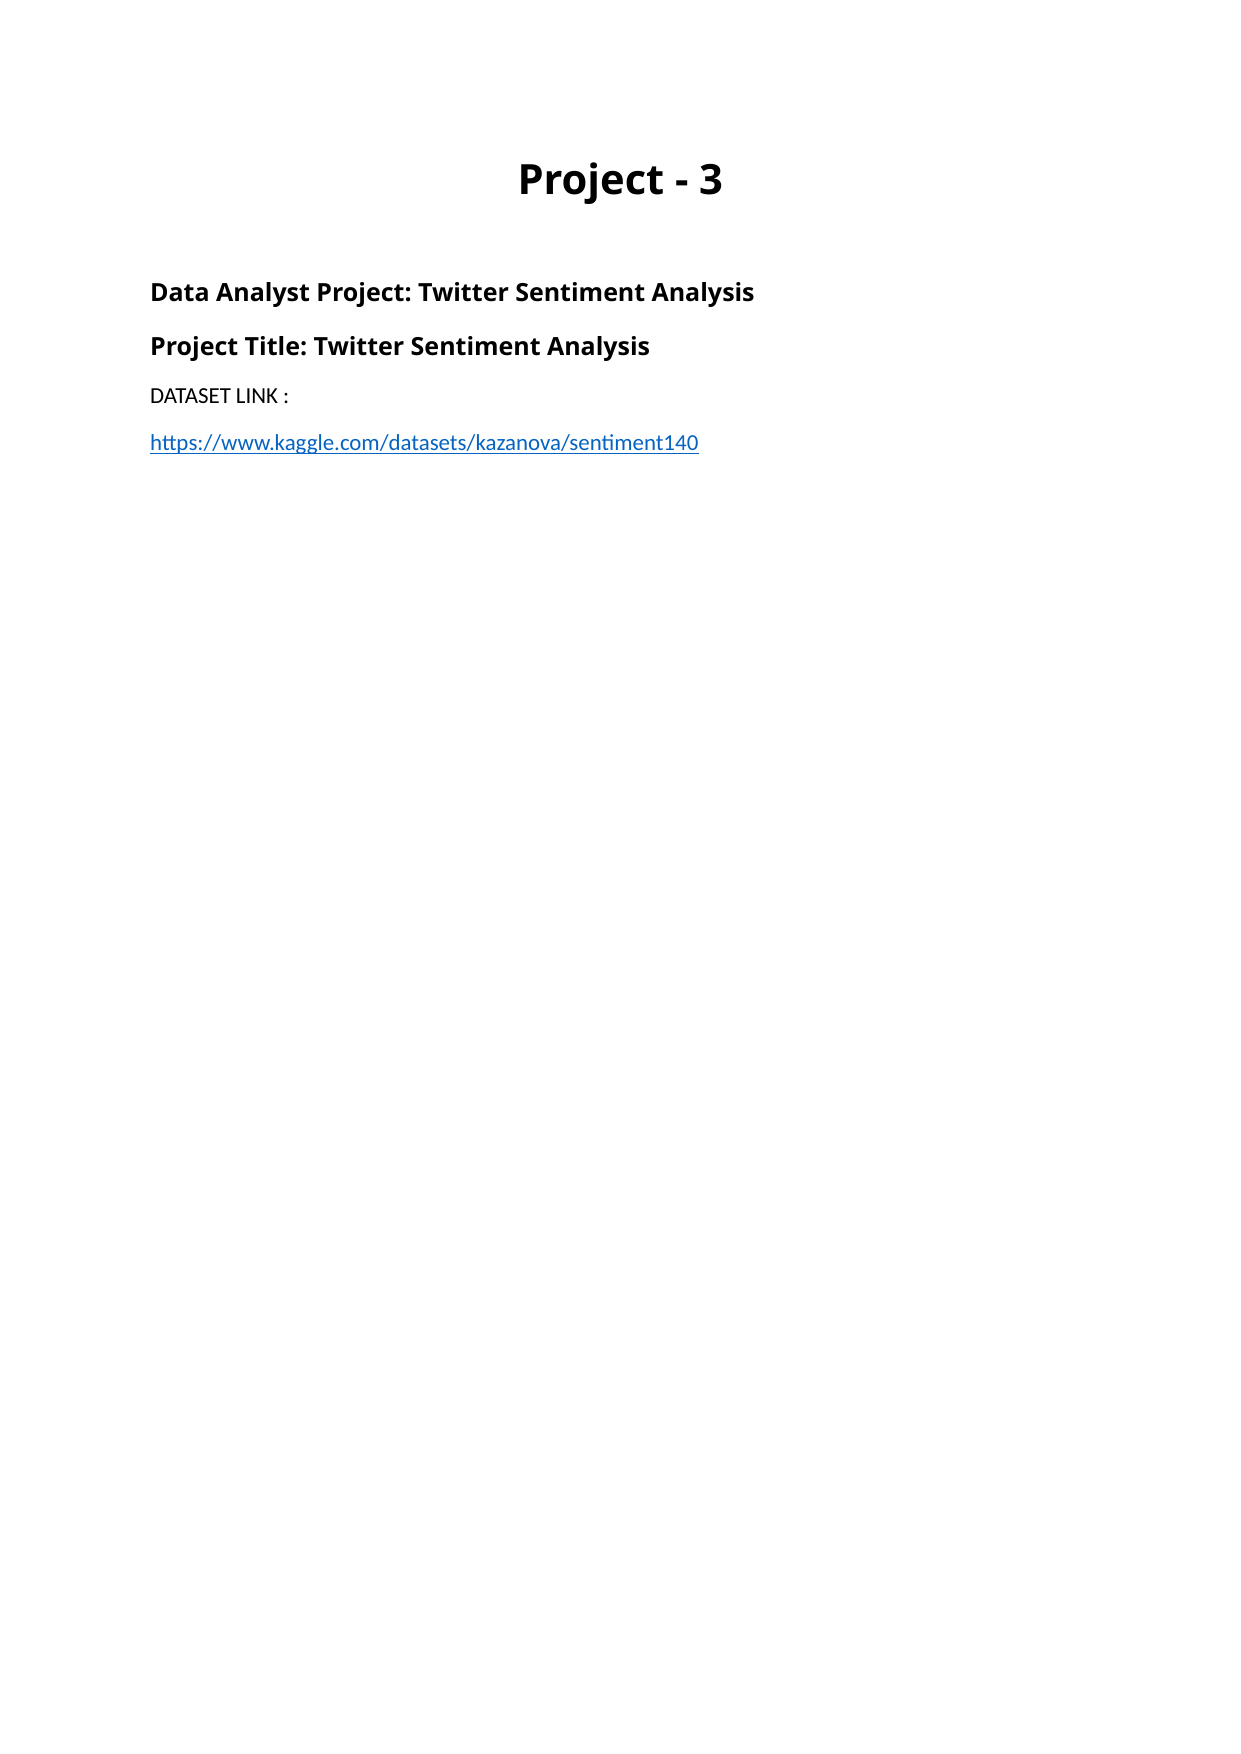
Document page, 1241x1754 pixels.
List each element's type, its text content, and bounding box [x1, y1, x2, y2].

text Project Title: Twitter Sentiment Analysis [150, 328, 1090, 362]
text Project - 3 [150, 150, 1090, 207]
text DATASET LINK : [150, 382, 1090, 410]
text https://www.kaggle.com/datasets/kazanova/sentiment140 [150, 428, 1090, 457]
text Data Analyst Project: Twitter Sentiment Analysis [150, 275, 1090, 309]
